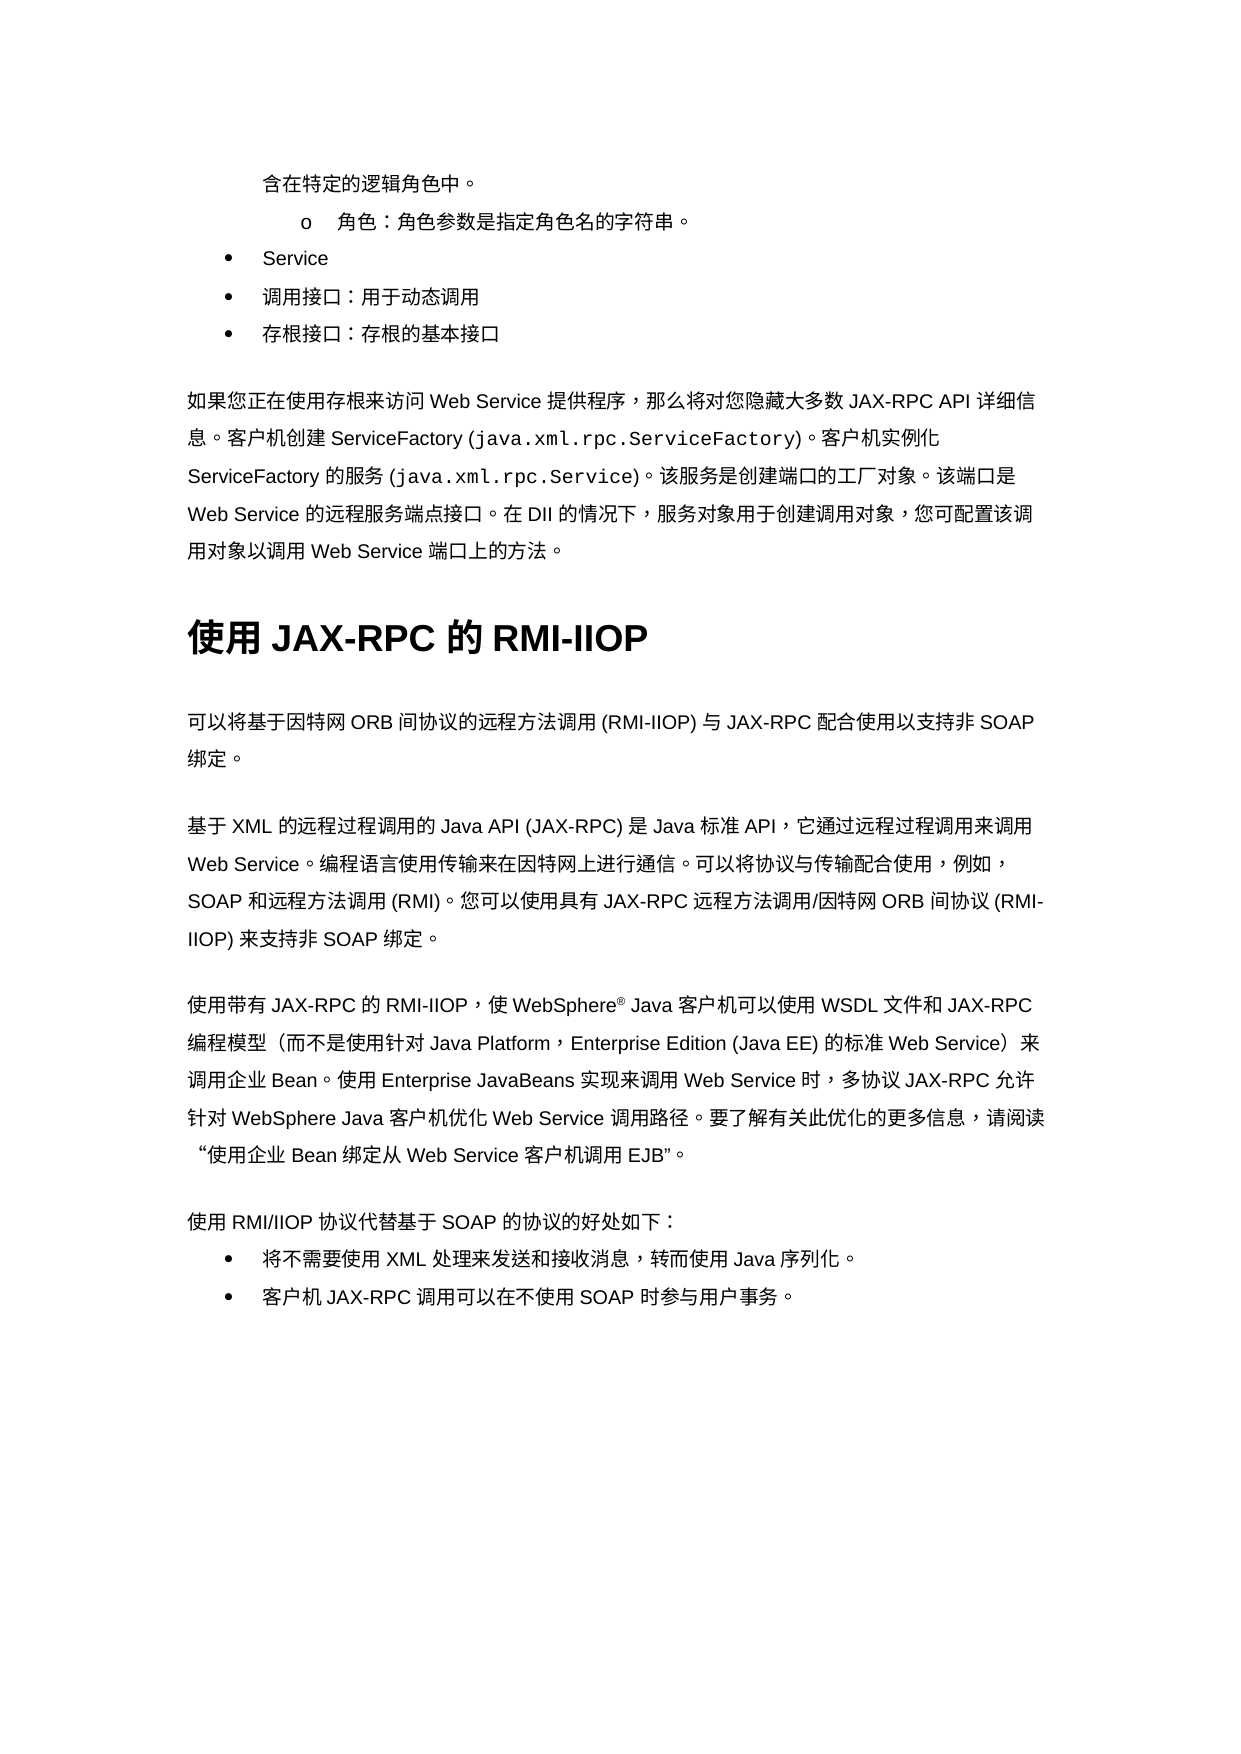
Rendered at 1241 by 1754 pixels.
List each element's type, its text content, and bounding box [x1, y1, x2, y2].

text 使用带有 JAX-RPC 的 RMI-IIOP，使 WebSphere® Java 客户机可以使用 WSDL 文件和 JAX-RPC 编程模型（而不是使用针对 Java Platform，Enterprise Edition (Java EE) 的标准 Web Service）来调用企业 Bean。使用 Enterprise JavaBeans 实现来调用 Web Service 时，多协议 JAX-RPC 允许针对 WebSphere Java 客户机优化 Web Service 调用路径。要了解有关此优化的更多信息，请阅读“使用企业 Bean 绑定从 Web Service 客户机调用 EJB”。 [187, 985, 1053, 1173]
text 如果您正在使用存根来访问 Web Service 提供程序，那么将对您隐藏大多数 JAX-RPC API 详细信息。客户机创建 ServiceFactory (java.xml.rpc.ServiceFactory)。客户机实例化 ServiceFactory 的服务 (java.xml.rpc.Service)。该服务是创建端口的工厂对象。该端口是 Web Service 的远程服务端点接口。在 DII 的情况下，服务对象用于创建调用对象，您可配置该调用对象以调用 Web Service 端口上的方法。 [187, 381, 1053, 569]
list 将不需要使用 XML 处理来发送和接收消息，转而使用 Java 序列化。 [225, 1239, 1053, 1277]
list 客户机 JAX-RPC 调用可以在不使用 SOAP 时参与用户事务。 [225, 1277, 1053, 1314]
list 存根接口：存根的基本接口 [225, 314, 1053, 352]
list 调用接口：用于动态调用 [225, 277, 1053, 314]
list 角色：角色参数是指定角色名的字符串。 [300, 202, 1053, 239]
text 可以将基于因特网 ORB 间协议的远程方法调用 (RMI-IIOP) 与 JAX-RPC 配合使用以支持非 SOAP 绑定。 [187, 702, 1053, 777]
list Service [225, 239, 1053, 277]
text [262, 164, 1053, 202]
text 使用 RMI/IIOP 协议代替基于 SOAP 的协议的好处如下： [187, 1202, 1053, 1239]
text 基于 XML 的远程过程调用的 Java API (JAX-RPC) 是 Java 标准 API，它通过远程过程调用来调用 Web Service。编程语言使用传输来在因特网上进行通信。可以将协议与传输配合使用，例如，SOAP 和远程方法调用 (RMI)。您可以使用具有 JAX-RPC 远程方法调用/因特网 ORB 间协议 (RMI-IIOP) 来支持非 SOAP 绑定。 [187, 806, 1053, 956]
text 使用 JAX-RPC 的 RMI-IIOP [187, 598, 1053, 673]
